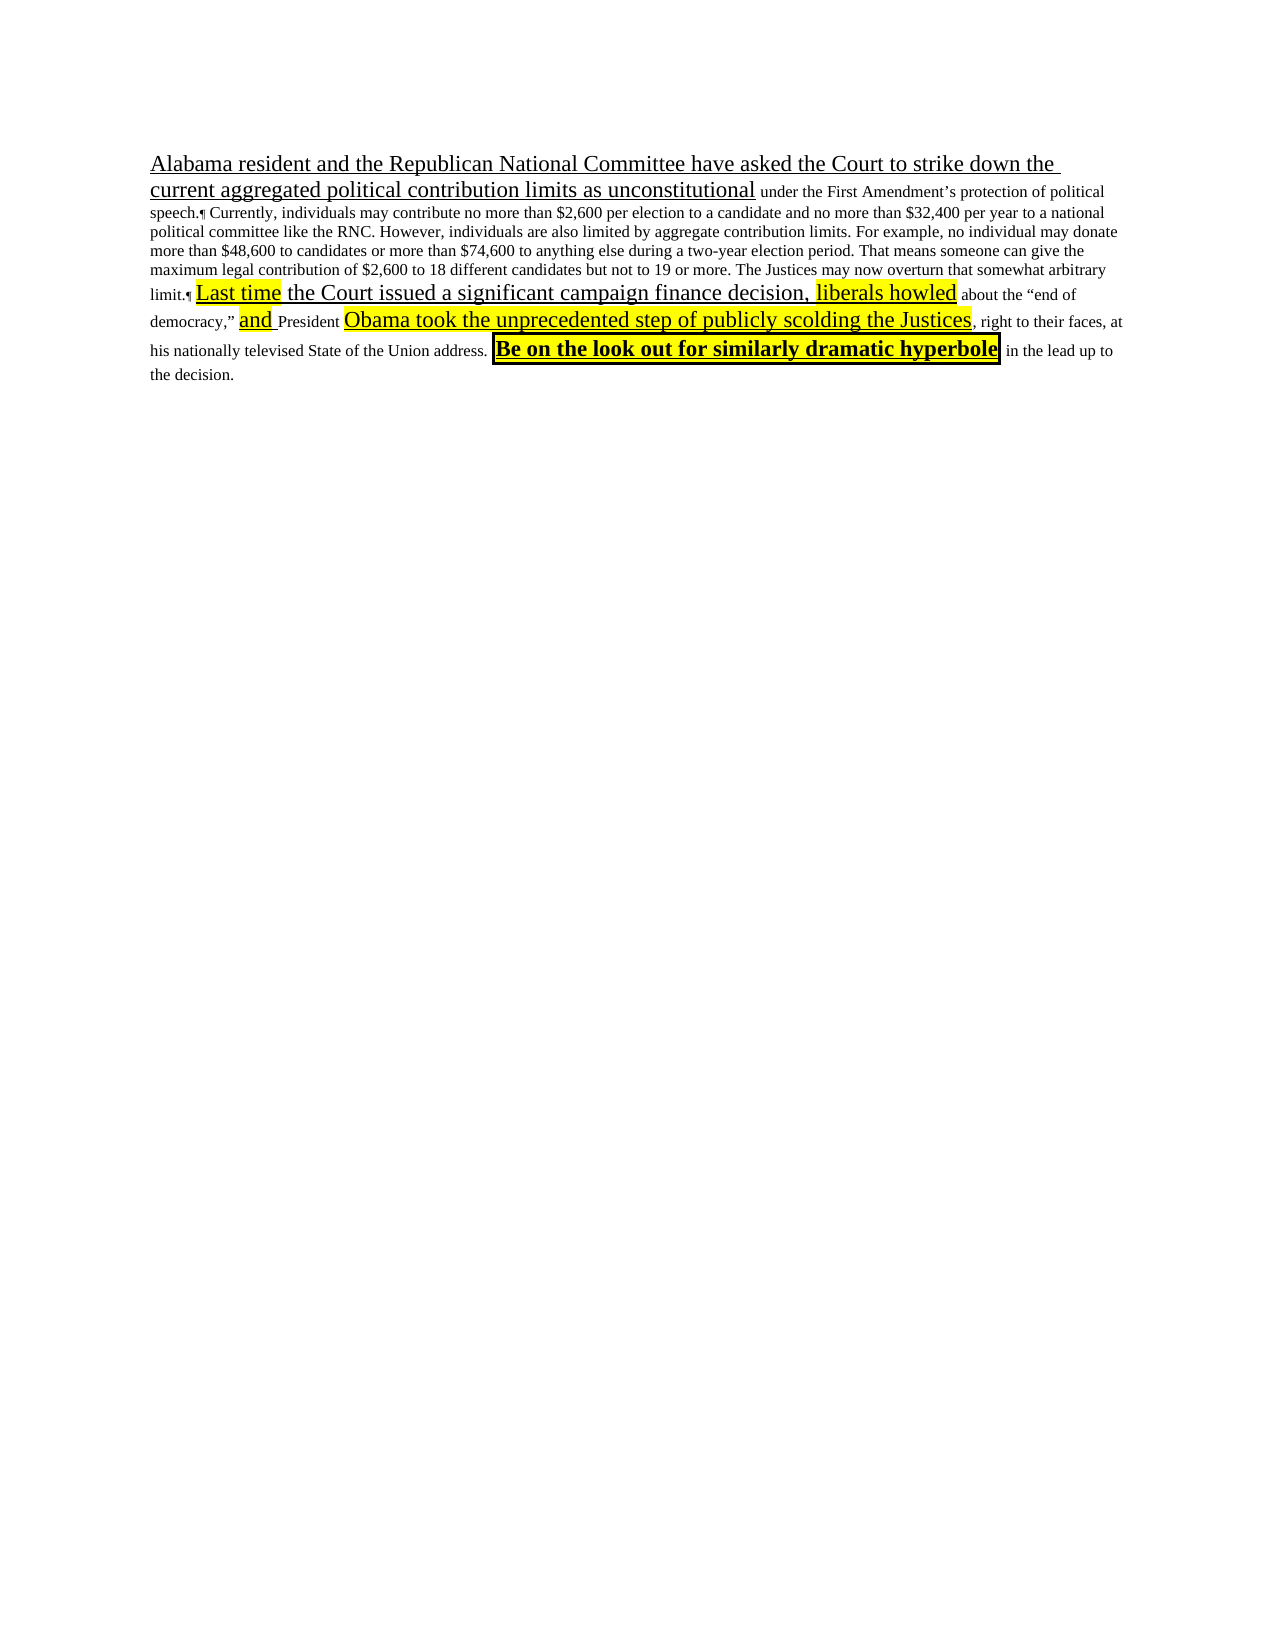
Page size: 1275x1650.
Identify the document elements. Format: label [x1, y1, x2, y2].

text [150, 150, 1125, 384]
